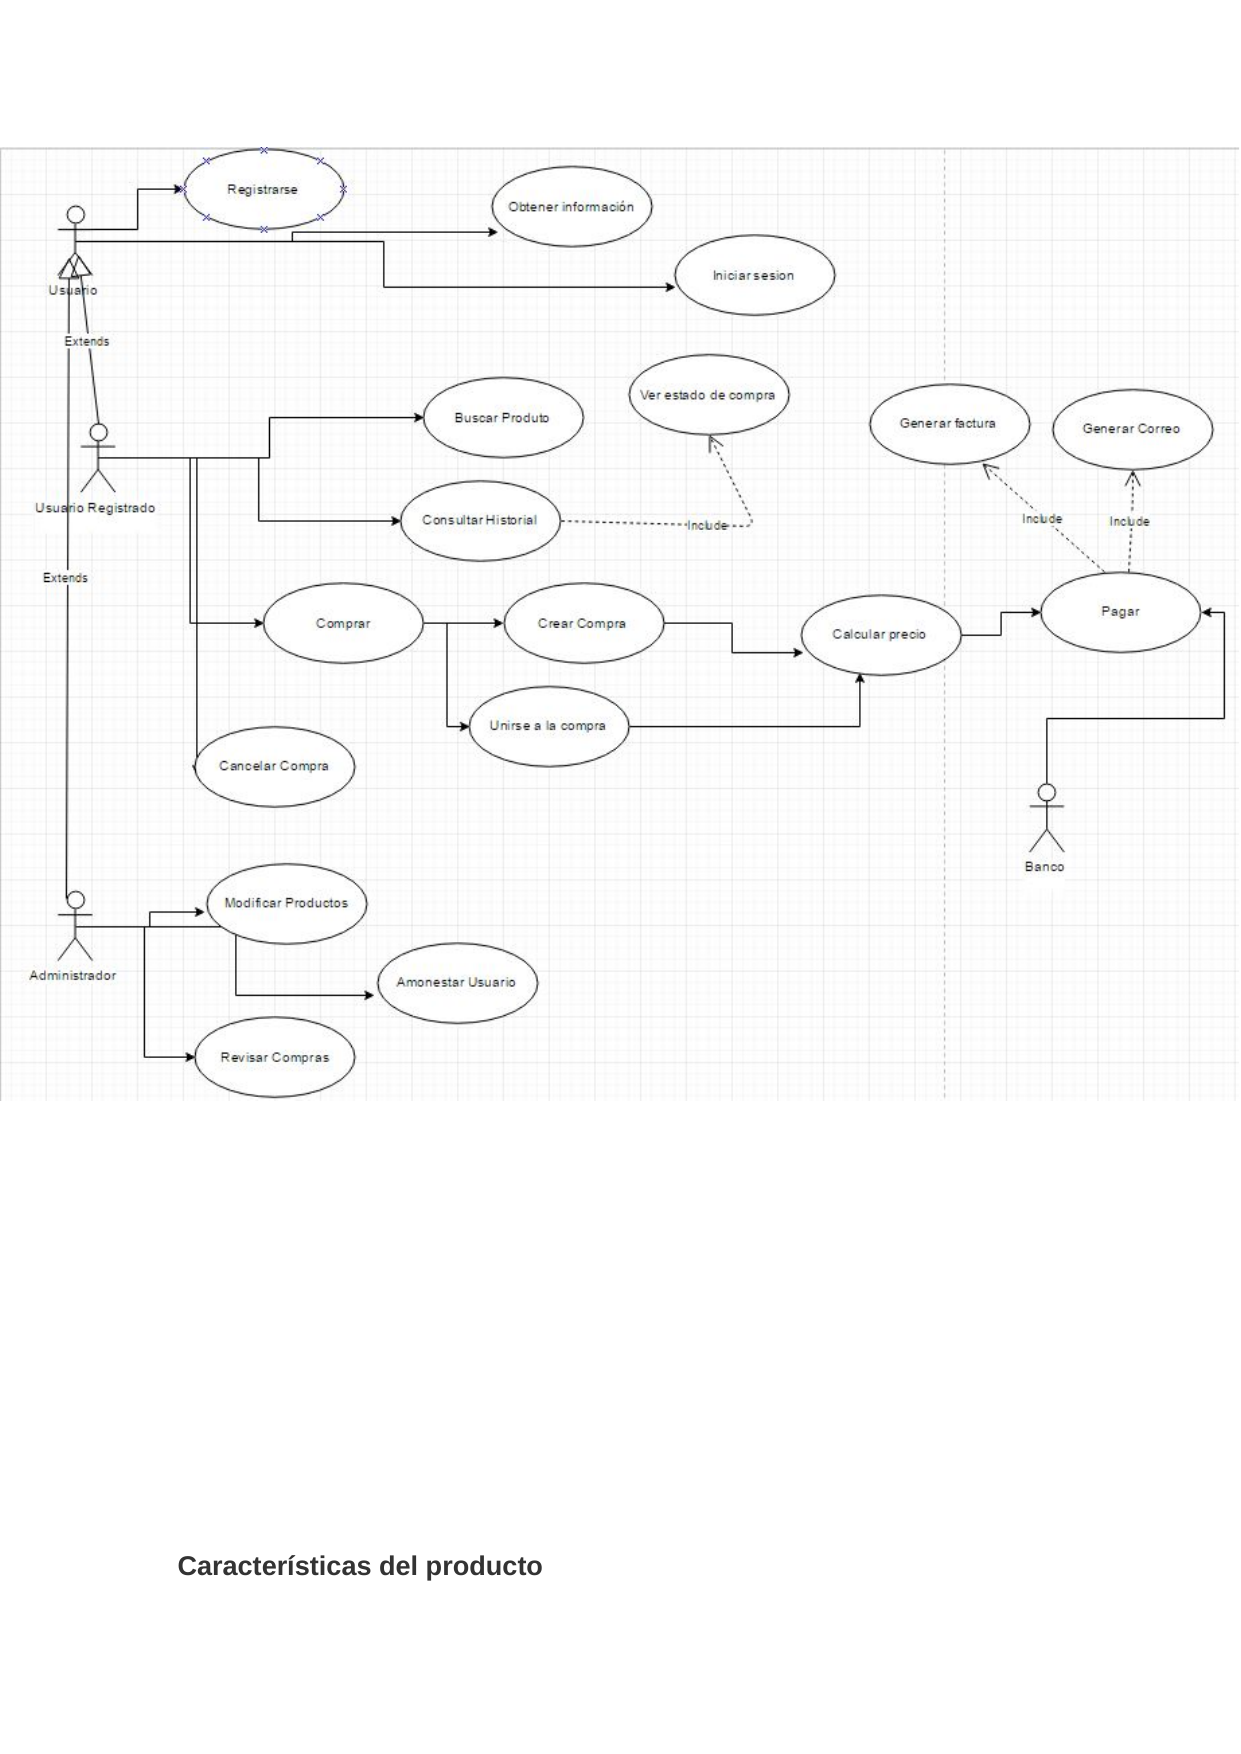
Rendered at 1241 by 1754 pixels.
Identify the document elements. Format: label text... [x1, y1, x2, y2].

text Características del producto [177, 1550, 1063, 1581]
picture [0, 147, 1240, 1101]
